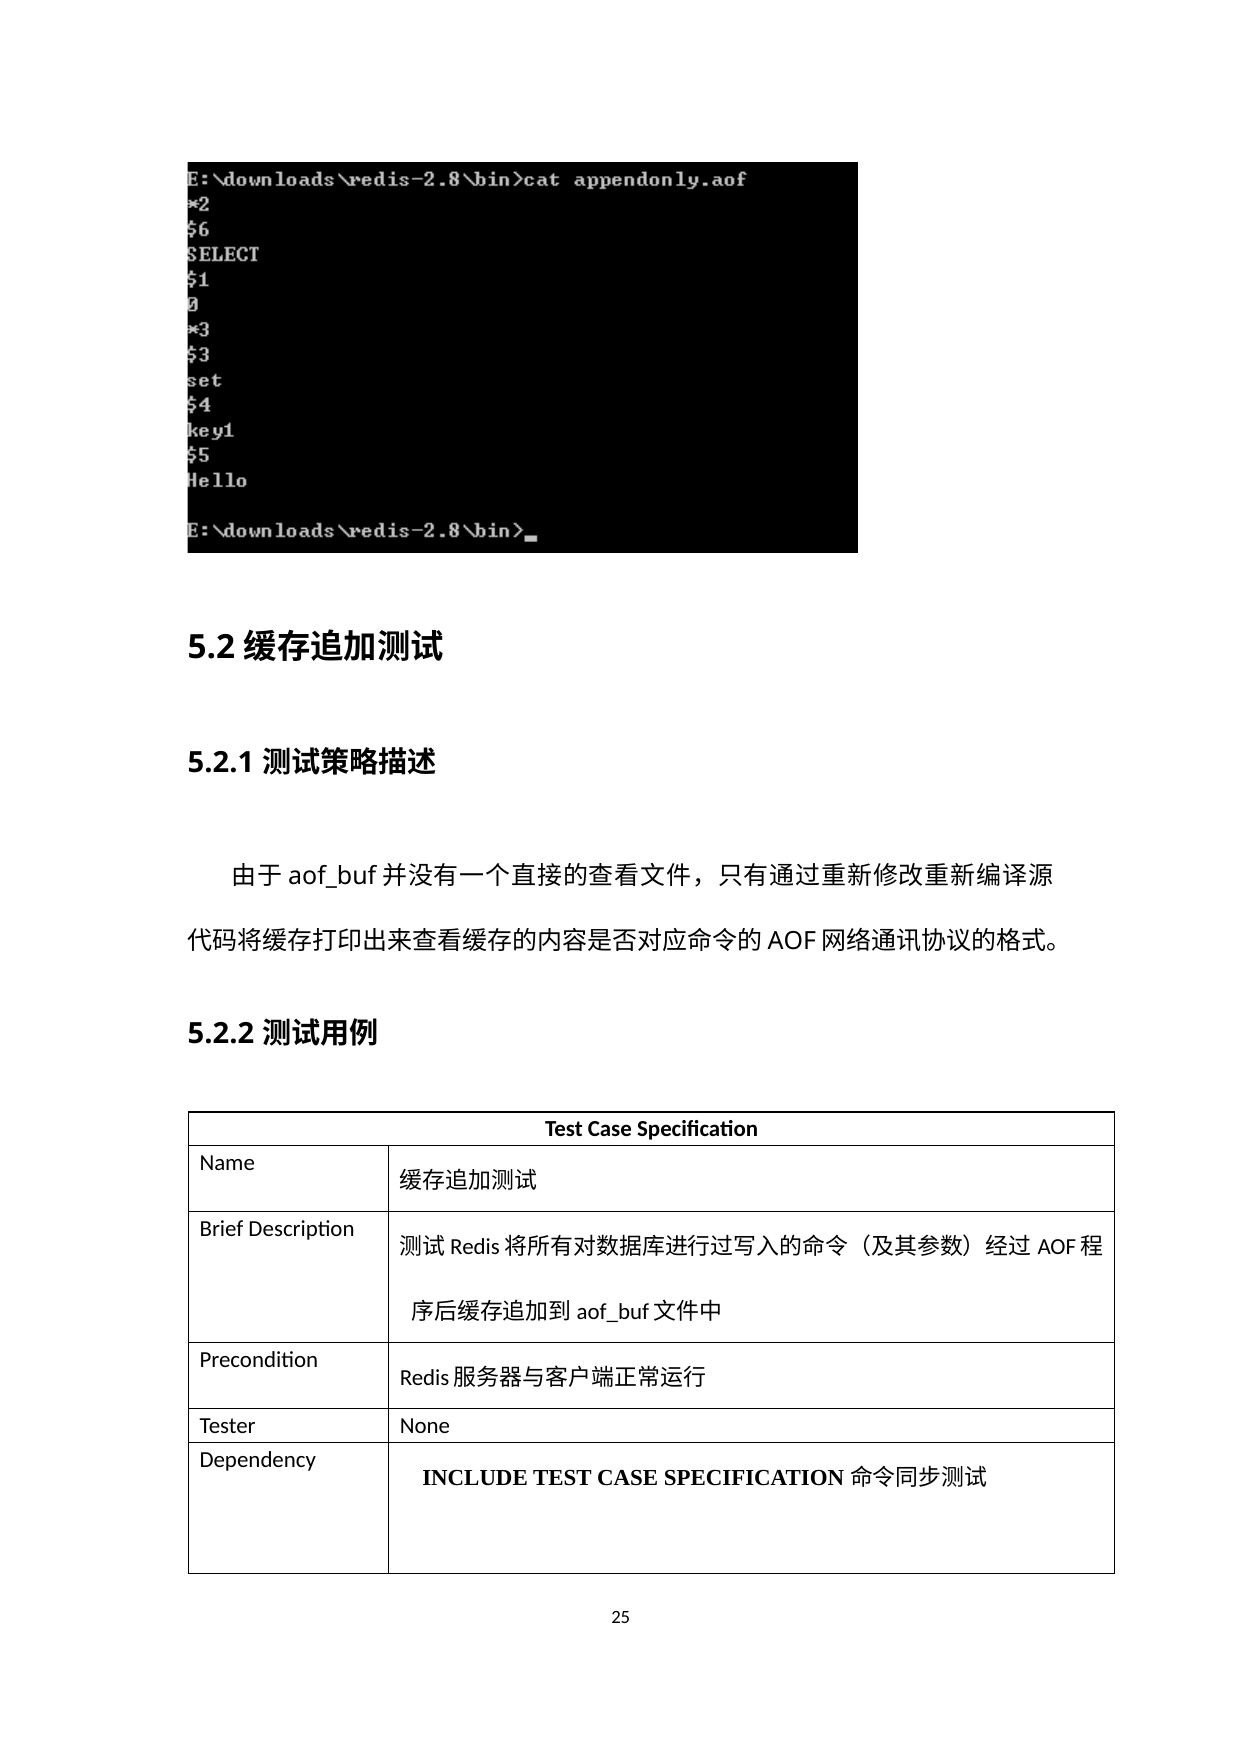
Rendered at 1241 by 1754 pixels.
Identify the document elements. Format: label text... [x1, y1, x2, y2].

subtitle 5.2.1 测试策略描述 [187, 728, 1053, 793]
subtitle 5.2 缓存追加测试 [187, 612, 1053, 677]
table_cell [389, 1443, 1114, 1573]
table_cell 缓存追加测试 [389, 1146, 1114, 1211]
table_cell Dependency [189, 1443, 388, 1573]
table_cell Redis服务器与客户端正常运行 [389, 1343, 1114, 1408]
text 由于aof_buf并没有一个直接的查看文件，只有通过重新修改重新编译源代码将缓存打印出来查看缓存的内容是否对应命令的AOF网络通讯协议的格式。 [187, 841, 1053, 971]
table_cell 测试Redis将所有对数据库进行过写入的命令（及其参数）经过AOF程序后缓存追加到 aof_buf文件中 [389, 1212, 1114, 1342]
table_cell None [389, 1409, 1114, 1442]
table_cell Precondition [189, 1343, 388, 1408]
subtitle 5.2.2 测试用例 [187, 998, 1053, 1063]
table_cell Name [189, 1146, 388, 1211]
table_header Test Case Specification [189, 1113, 1114, 1145]
table_cell Brief Description [189, 1212, 388, 1342]
table_cell Tester [189, 1409, 388, 1442]
